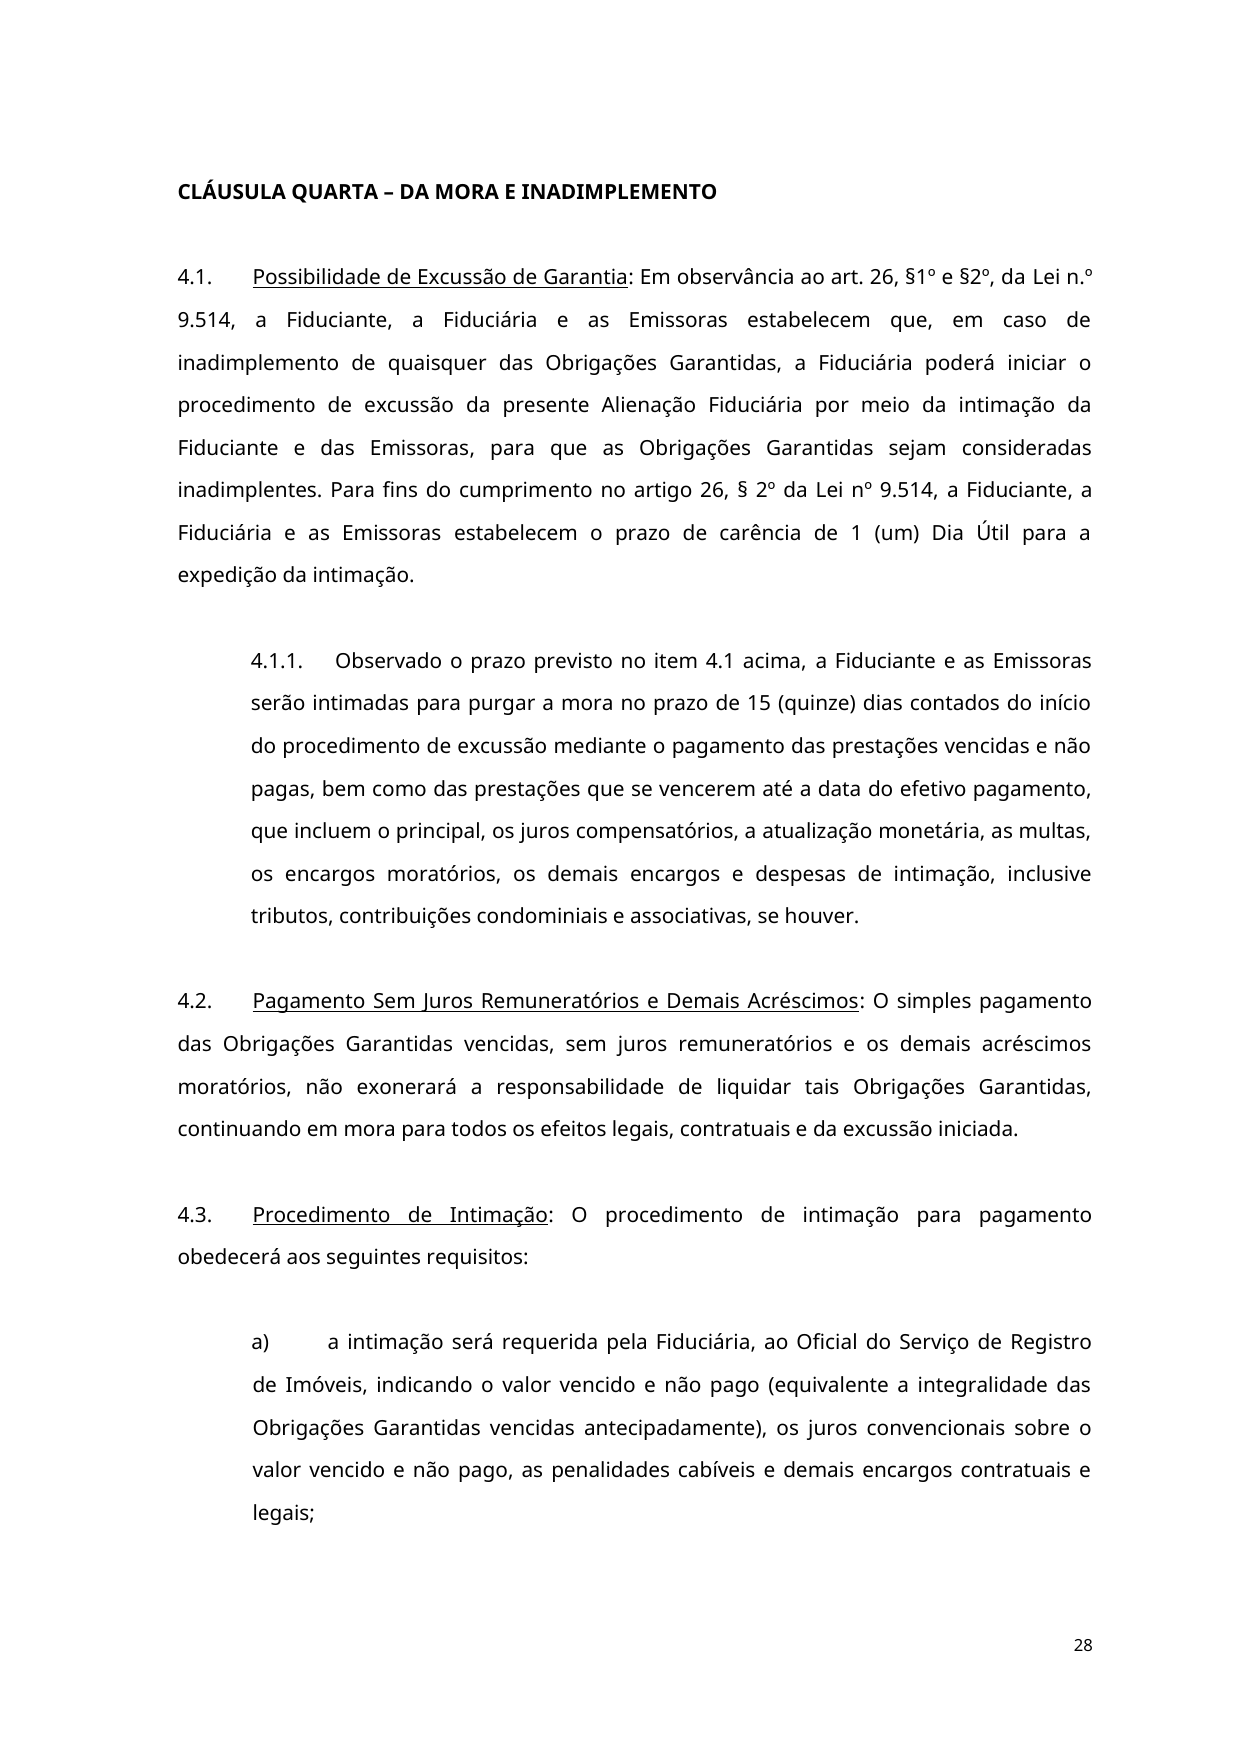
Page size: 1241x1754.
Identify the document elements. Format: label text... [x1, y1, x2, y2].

text 4.3. Procedimento de Intimação: O procedimento de intimação para pagamento obedecerá aos seguintes requisitos: [177, 1200, 1092, 1271]
list a intimação será requerida pela Fiduciária, ao Oficial do Serviço de Registro de Imóveis, indicando o valor vencido e não pago (equivalente a integralidade das Obrigações Garantidas vencidas antecipadamente), os juros convencionais sobre o valor vencido e não pago, as penalidades cabíveis e demais encargos contratuais e legais; [251, 1327, 1092, 1526]
text 4.2. Pagamento Sem Juros Remuneratórios e Demais Acréscimos: O simples pagamento das Obrigações Garantidas vencidas, sem juros remuneratórios e os demais acréscimos moratórios, não exonerará a responsabilidade de liquidar tais Obrigações Garantidas, continuando em mora para todos os efeitos legais, contratuais e da excussão iniciada. [177, 987, 1092, 1143]
text 4.1. Possibilidade de Excussão de Garantia: Em observância ao art. 26, §1º e §2º, da Lei n.º 9.514, a Fiduciante, a Fiduciária e as Emissoras estabelecem que, em caso de inadimplemento de quaisquer das Obrigações Garantidas, a Fiduciária poderá iniciar o procedimento de excussão da presente Alienação Fiduciária por meio da intimação da Fiduciante e das Emissoras, para que as Obrigações Garantidas sejam consideradas inadimplentes. Para fins do cumprimento no artigo 26, § 2º da Lei nº 9.514, a Fiduciante, a Fiduciária e as Emissoras estabelecem o prazo de carência de 1 (um) Dia Útil para a expedição da intimação. [177, 262, 1092, 589]
text 4.1.1. Observado o prazo previsto no item 4.1 acima, a Fiduciante e as Emissoras serão intimadas para purgar a mora no prazo de 15 (quinze) dias contados do início do procedimento de excussão mediante o pagamento das prestações vencidas e não pagas, bem como das prestações que se vencerem até a data do efetivo pagamento, que incluem o principal, os juros compensatórios, a atualização monetária, as multas, os encargos moratórios, os demais encargos e despesas de intimação, inclusive tributos, contribuições condominiais e associativas, se houver. [251, 646, 1092, 930]
subtitle CLÁUSULA QUARTA – DA MORA E INADIMPLEMENTO [177, 177, 1092, 206]
